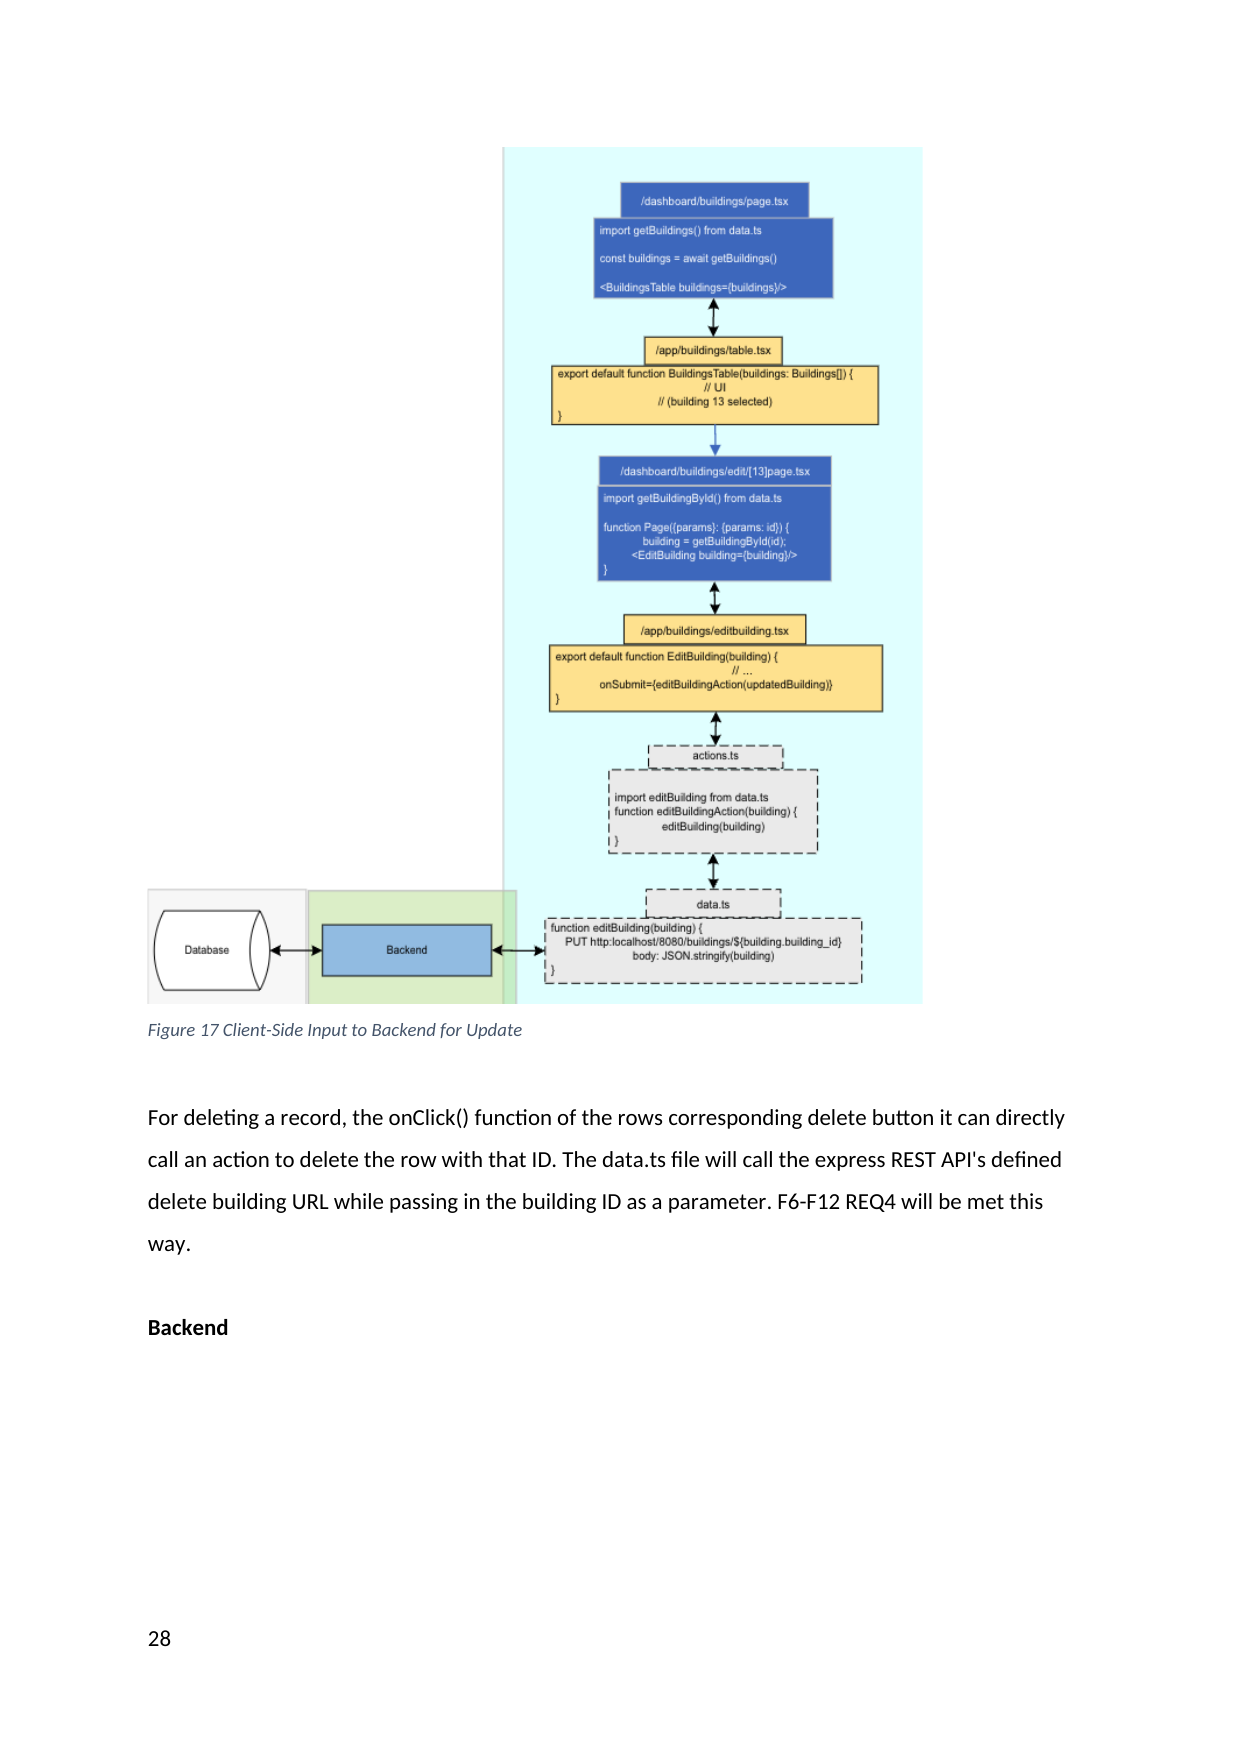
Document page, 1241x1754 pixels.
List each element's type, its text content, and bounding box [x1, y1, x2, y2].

picture [147, 147, 923, 1004]
text Figure 17 Client-Side Input to Backend for Update [148, 1018, 1092, 1041]
text Backend [148, 1313, 1092, 1341]
text For deleting a record, the onClick() function of the rows corresponding delete button it can directly call an action to delete the row with that ID. The data.ts file will call the express REST API's defined delete building URL while passing in the building ID as a parameter. F6-F12 REQ4 will be met this way. [148, 1103, 1092, 1257]
